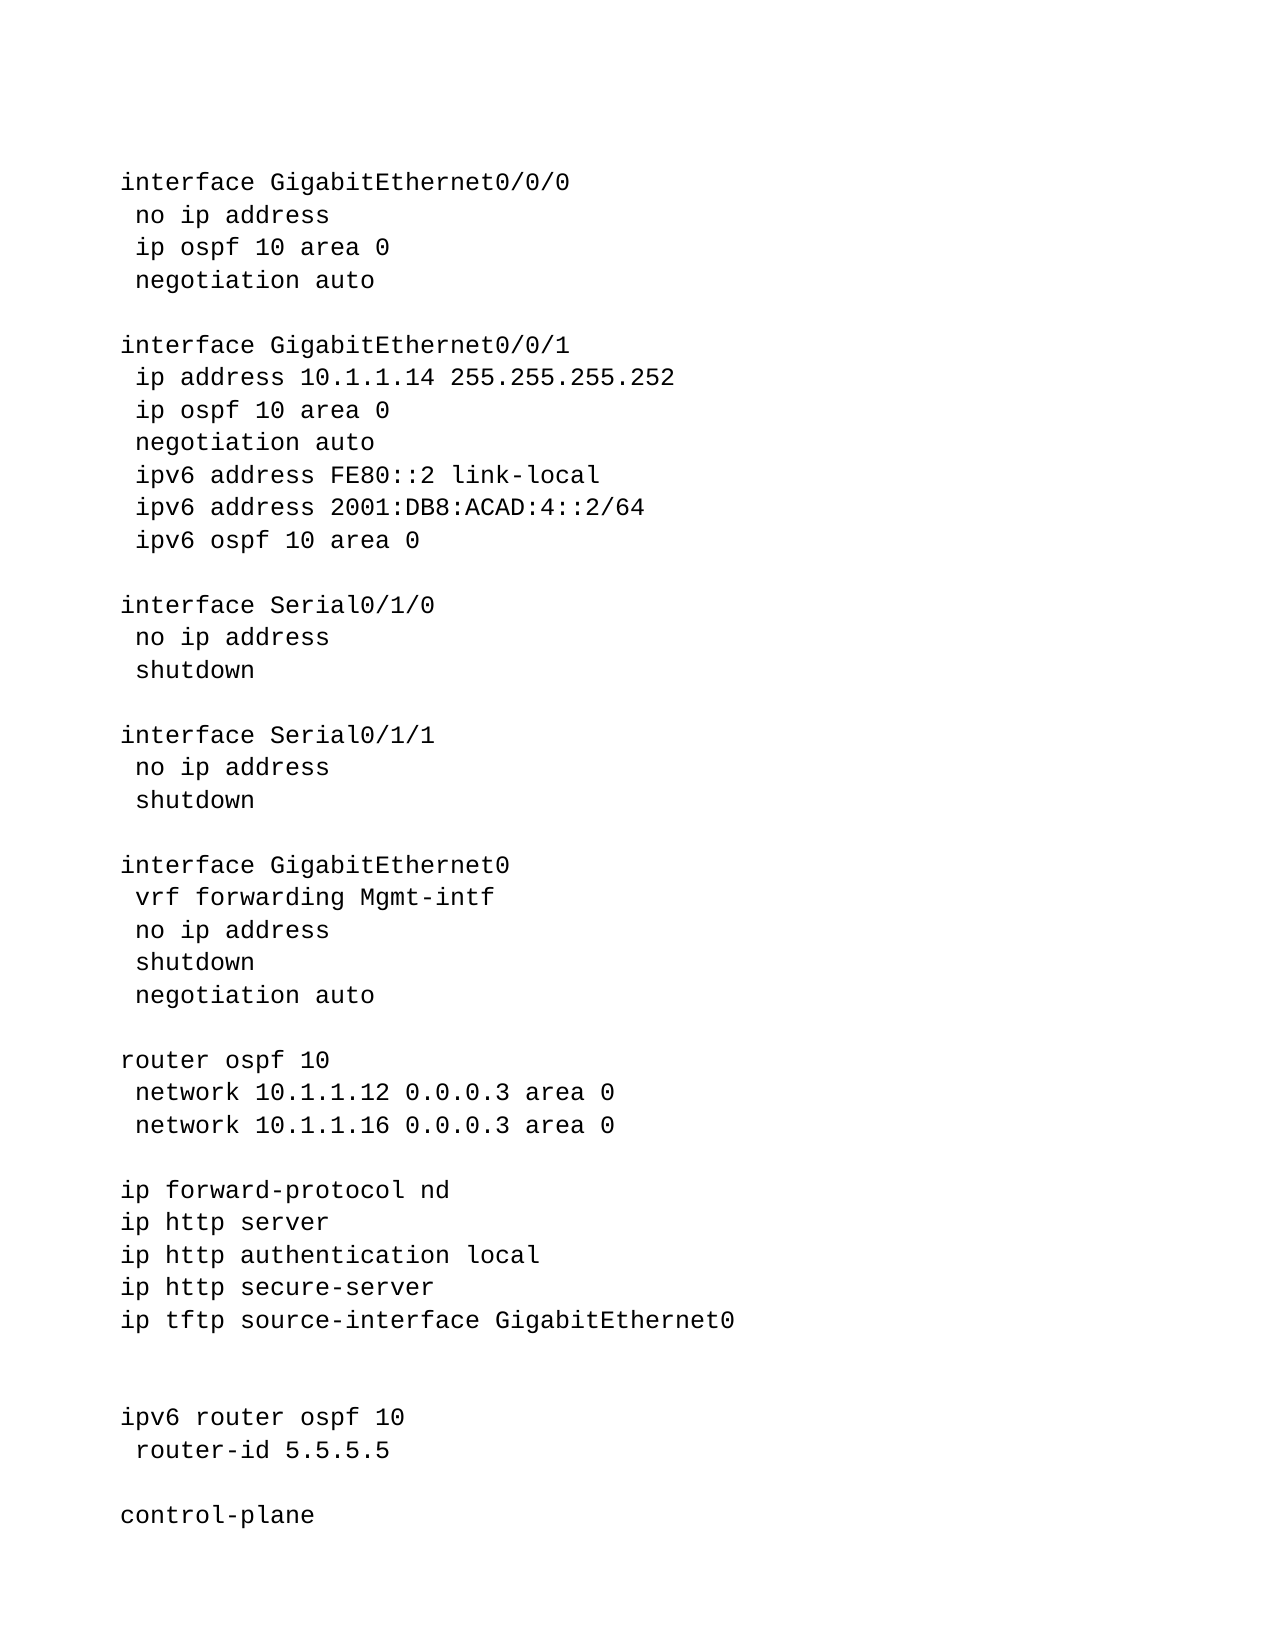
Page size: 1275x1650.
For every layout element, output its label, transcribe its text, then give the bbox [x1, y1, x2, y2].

text interface GigabitEthernet0 [120, 852, 1155, 881]
text interface Serial0/1/1 [120, 722, 1155, 751]
text ip address 10.1.1.14 255.255.255.252 [120, 365, 1155, 393]
text no ip address [120, 625, 1155, 653]
text ip http server [120, 1210, 1155, 1238]
text network 10.1.1.12 0.0.0.3 area 0 [120, 1080, 1155, 1108]
text ip http authentication local [120, 1242, 1155, 1271]
text ip ospf 10 area 0 [120, 235, 1155, 263]
text ip tftp source-interface GigabitEthernet0 [120, 1307, 1155, 1336]
text shutdown [120, 950, 1155, 978]
text ipv6 ospf 10 area 0 [120, 527, 1155, 556]
text negotiation auto [120, 267, 1155, 296]
text shutdown [120, 657, 1155, 686]
text interface Serial0/1/0 [120, 592, 1155, 621]
text no ip address [120, 755, 1155, 783]
text control-plane [120, 1502, 1155, 1531]
text no ip address [120, 917, 1155, 946]
text negotiation auto [120, 982, 1155, 1011]
text ip ospf 10 area 0 [120, 397, 1155, 426]
text router-id 5.5.5.5 [120, 1437, 1155, 1466]
text ipv6 address 2001:DB8:ACAD:4::2/64 [120, 495, 1155, 523]
text negotiation auto [120, 430, 1155, 458]
text router ospf 10 [120, 1047, 1155, 1076]
text ipv6 router ospf 10 [120, 1405, 1155, 1433]
text ip forward-protocol nd [120, 1177, 1155, 1206]
text interface GigabitEthernet0/0/0 [120, 170, 1155, 198]
text ipv6 address FE80::2 link-local [120, 462, 1155, 491]
text ip http secure-server [120, 1275, 1155, 1303]
text vrf forwarding Mgmt-intf [120, 885, 1155, 913]
text interface GigabitEthernet0/0/1 [120, 332, 1155, 361]
text network 10.1.1.16 0.0.0.3 area 0 [120, 1112, 1155, 1141]
text shutdown [120, 787, 1155, 816]
text no ip address [120, 202, 1155, 231]
